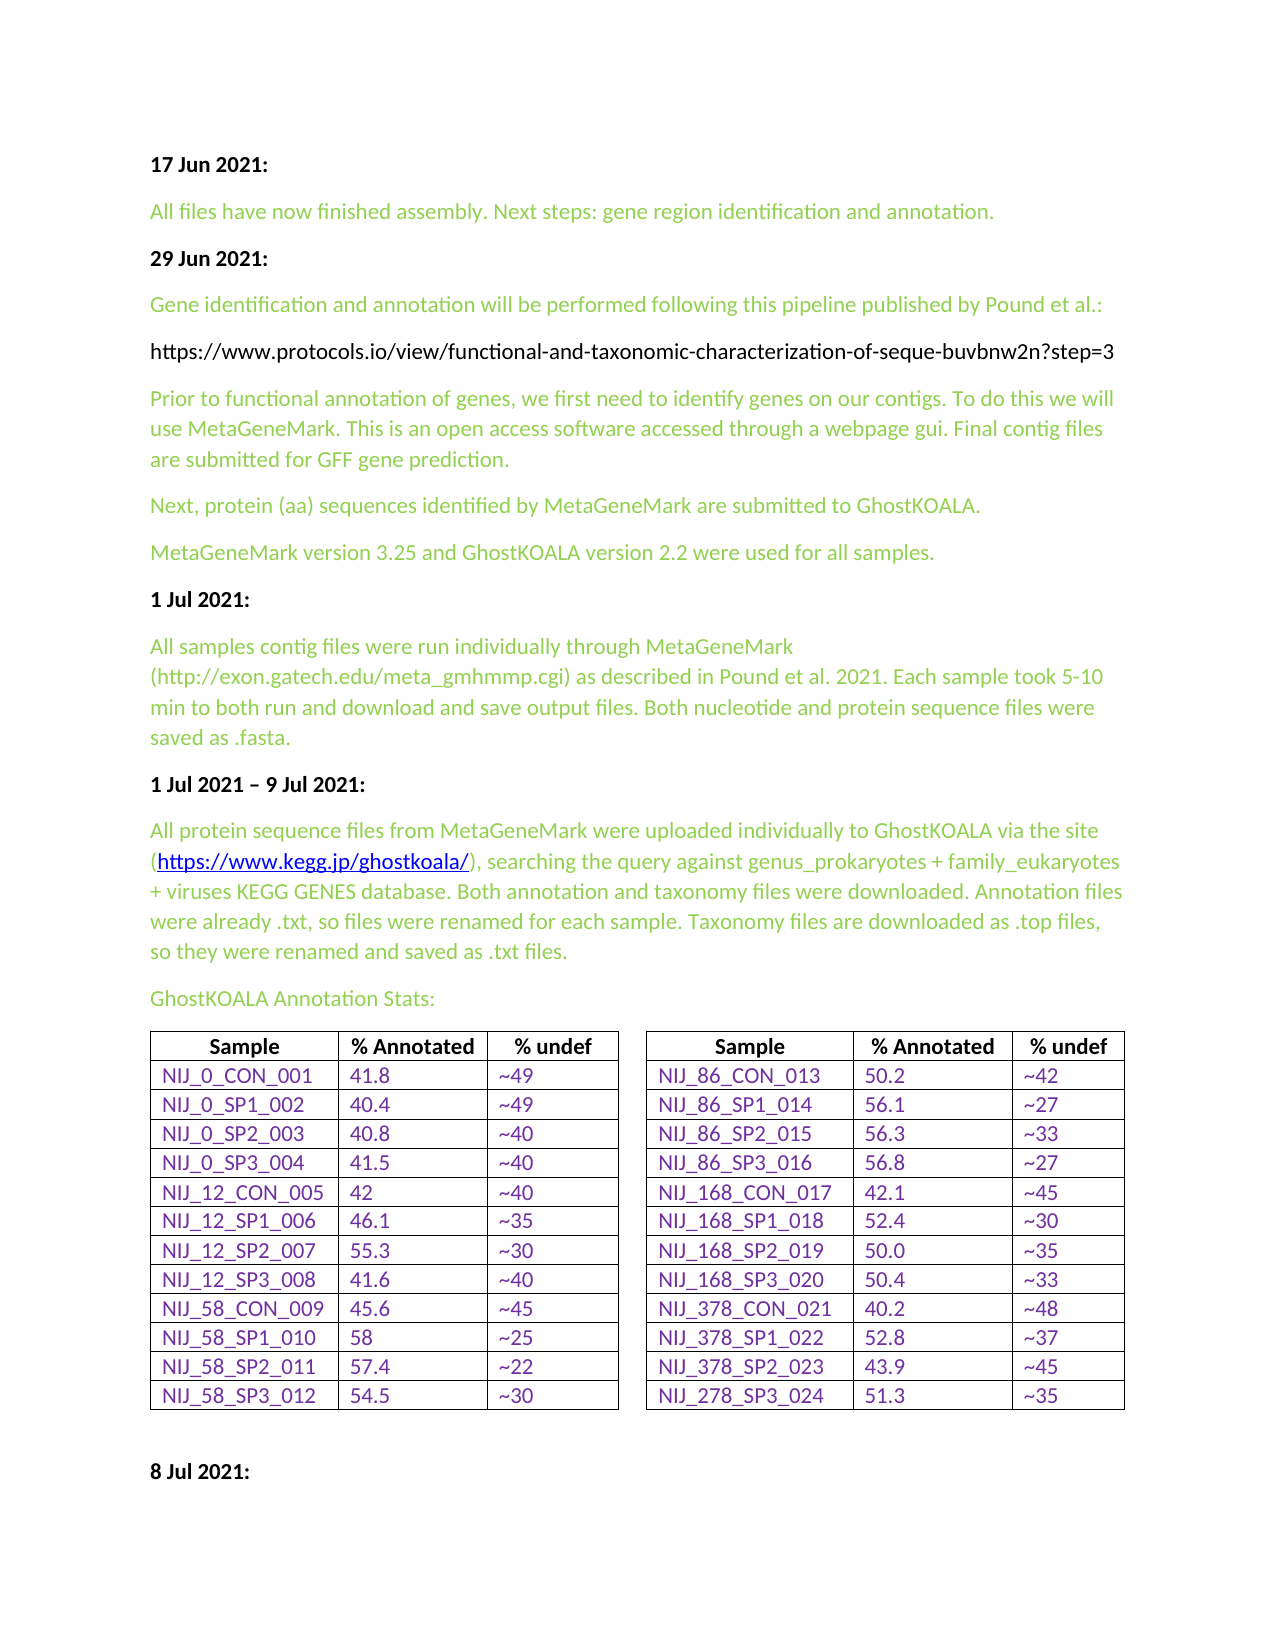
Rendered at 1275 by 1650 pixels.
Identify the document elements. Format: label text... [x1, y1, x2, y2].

text Next, protein (aa) sequences identified by MetaGeneMark are submitted to GhostKOALA. [150, 492, 1125, 520]
table_cell ~35 [1013, 1381, 1124, 1409]
table_cell ~33 [1013, 1265, 1124, 1293]
table_cell NIJ_58_SP2_011 [151, 1352, 338, 1380]
table_cell ~22 [488, 1352, 618, 1380]
table_cell NIJ_86_SP1_014 [647, 1090, 853, 1118]
table_cell 56.1 [854, 1090, 1012, 1118]
table_cell NIJ_0_SP1_002 [151, 1090, 338, 1118]
table_cell 41.5 [339, 1149, 487, 1177]
table_cell NIJ_168_CON_017 [647, 1178, 853, 1206]
table_cell NIJ_0_SP2_003 [151, 1120, 338, 1147]
table_cell [619, 1060, 646, 1089]
text All samples contig files were run individually through MetaGeneMark (http://exon.gatech.edu/meta_gmhmmp.cgi) as described in Pound et al. 2021. Each sample took 5-10 min to both run and download and save output files. Both nucleotide and protein sequence files were saved as .fasta. [150, 632, 1125, 751]
table_cell ~45 [1013, 1352, 1124, 1380]
text Prior to functional annotation of genes, we first need to identify genes on our contigs. To do this we will use MetaGeneMark. This is an open access software accessed through a webpage gui. Final contig files are submitted for GFF gene prediction. [150, 384, 1125, 473]
table_cell 41.8 [339, 1061, 487, 1089]
table_cell 55.3 [339, 1236, 487, 1264]
text MetaGeneMark version 3.25 and GhostKOALA version 2.2 were used for all samples. [150, 538, 1125, 567]
table_cell 56.3 [854, 1120, 1012, 1147]
table_cell ~48 [1013, 1294, 1124, 1322]
text GhostKOALA Annotation Stats: [150, 984, 1125, 1012]
table_cell [619, 1235, 646, 1264]
table_cell ~30 [488, 1236, 618, 1264]
table_cell ~35 [488, 1207, 618, 1235]
table_cell NIJ_378_SP2_023 [647, 1352, 853, 1380]
table_cell ~25 [488, 1323, 618, 1351]
table_cell 52.4 [854, 1207, 1012, 1235]
table_header % Annotated [339, 1032, 487, 1060]
table_header Sample [647, 1032, 853, 1060]
table_header % undef [1013, 1032, 1124, 1060]
table_cell ~49 [488, 1090, 618, 1118]
table_cell 45.6 [339, 1294, 487, 1322]
table_cell [619, 1322, 646, 1351]
table_cell NIJ_0_SP3_004 [151, 1149, 338, 1177]
text https://www.protocols.io/view/functional-and-taxonomic-characterization-of-seque-buvbnw2n?step=3 [150, 337, 1125, 366]
table_cell 40.2 [854, 1294, 1012, 1322]
table_cell NIJ_58_CON_009 [151, 1294, 338, 1322]
table_cell 50.2 [854, 1061, 1012, 1089]
table_cell ~45 [1013, 1178, 1124, 1206]
table_cell ~35 [1013, 1236, 1124, 1264]
table_cell NIJ_0_CON_001 [151, 1061, 338, 1089]
table_header % undef [488, 1032, 618, 1060]
text 29 Jun 2021: [150, 244, 1125, 272]
table_cell NIJ_168_SP3_020 [647, 1265, 853, 1293]
table_cell NIJ_86_SP2_015 [647, 1120, 853, 1147]
table_cell [619, 1264, 646, 1293]
table_cell ~40 [488, 1120, 618, 1147]
text All files have now finished assembly. Next steps: gene region identification and annotation. [150, 197, 1125, 225]
table_cell NIJ_86_SP3_016 [647, 1149, 853, 1177]
table_cell 40.8 [339, 1120, 487, 1147]
table_cell NIJ_12_SP1_006 [151, 1207, 338, 1235]
table_cell NIJ_378_CON_021 [647, 1294, 853, 1322]
table_cell [619, 1148, 646, 1177]
table_cell 42.1 [854, 1178, 1012, 1206]
text 17 Jun 2021: [150, 150, 1125, 178]
table_cell NIJ_12_CON_005 [151, 1178, 338, 1206]
table_cell NIJ_12_SP3_008 [151, 1265, 338, 1293]
table_cell NIJ_58_SP3_012 [151, 1381, 338, 1409]
table_cell ~27 [1013, 1149, 1124, 1177]
table_cell NIJ_278_SP3_024 [647, 1381, 853, 1409]
text Gene identification and annotation will be performed following this pipeline published by Pound et al.: [150, 291, 1125, 319]
table_cell 50.0 [854, 1236, 1012, 1264]
table_cell [619, 1380, 646, 1409]
table_cell 40.4 [339, 1090, 487, 1118]
table_cell 52.8 [854, 1323, 1012, 1351]
table_cell NIJ_12_SP2_007 [151, 1236, 338, 1264]
table_cell NIJ_378_SP1_022 [647, 1323, 853, 1351]
table_cell ~40 [488, 1265, 618, 1293]
table_cell [619, 1177, 646, 1206]
table_cell [619, 1089, 646, 1118]
table_header [619, 1031, 646, 1060]
table_cell ~27 [1013, 1090, 1124, 1118]
table_cell 42 [339, 1178, 487, 1206]
table_cell ~40 [488, 1178, 618, 1206]
table_cell 56.8 [854, 1149, 1012, 1177]
table_cell ~33 [1013, 1120, 1124, 1147]
table_cell ~42 [1013, 1061, 1124, 1089]
table_cell 50.4 [854, 1265, 1012, 1293]
table_header % Annotated [854, 1032, 1012, 1060]
table_cell ~40 [488, 1149, 618, 1177]
table_cell 41.6 [339, 1265, 487, 1293]
table_cell [619, 1206, 646, 1235]
table_cell NIJ_168_SP2_019 [647, 1236, 853, 1264]
text 1 Jul 2021 – 9 Jul 2021: [150, 770, 1125, 798]
table_cell ~45 [488, 1294, 618, 1322]
text All protein sequence files from MetaGeneMark were uploaded individually to GhostKOALA via the site (https://www.kegg.jp/ghostkoala/), searching the query against genus_prokaryotes + family_eukaryotes + viruses KEGG GENES database. Both annotation and taxonomy files were downloaded. Annotation files were already .txt, so files were renamed for each sample. Taxonomy files are downloaded as .top files, so they were renamed and saved as .txt files. [150, 817, 1125, 966]
text 8 Jul 2021: [150, 1457, 1125, 1485]
table_cell ~30 [1013, 1207, 1124, 1235]
table_cell [619, 1119, 646, 1147]
table_cell ~30 [488, 1381, 618, 1409]
table_cell NIJ_86_CON_013 [647, 1061, 853, 1089]
table_cell 58 [339, 1323, 487, 1351]
table_cell 57.4 [339, 1352, 487, 1380]
text 1 Jul 2021: [150, 585, 1125, 613]
table_cell 51.3 [854, 1381, 1012, 1409]
table_cell 54.5 [339, 1381, 487, 1409]
table_cell NIJ_58_SP1_010 [151, 1323, 338, 1351]
table_cell [619, 1351, 646, 1380]
table_cell [619, 1293, 646, 1322]
table_cell ~37 [1013, 1323, 1124, 1351]
table_cell NIJ_168_SP1_018 [647, 1207, 853, 1235]
table_cell 46.1 [339, 1207, 487, 1235]
table_cell ~49 [488, 1061, 618, 1089]
table_header Sample [151, 1032, 338, 1060]
table_cell 43.9 [854, 1352, 1012, 1380]
